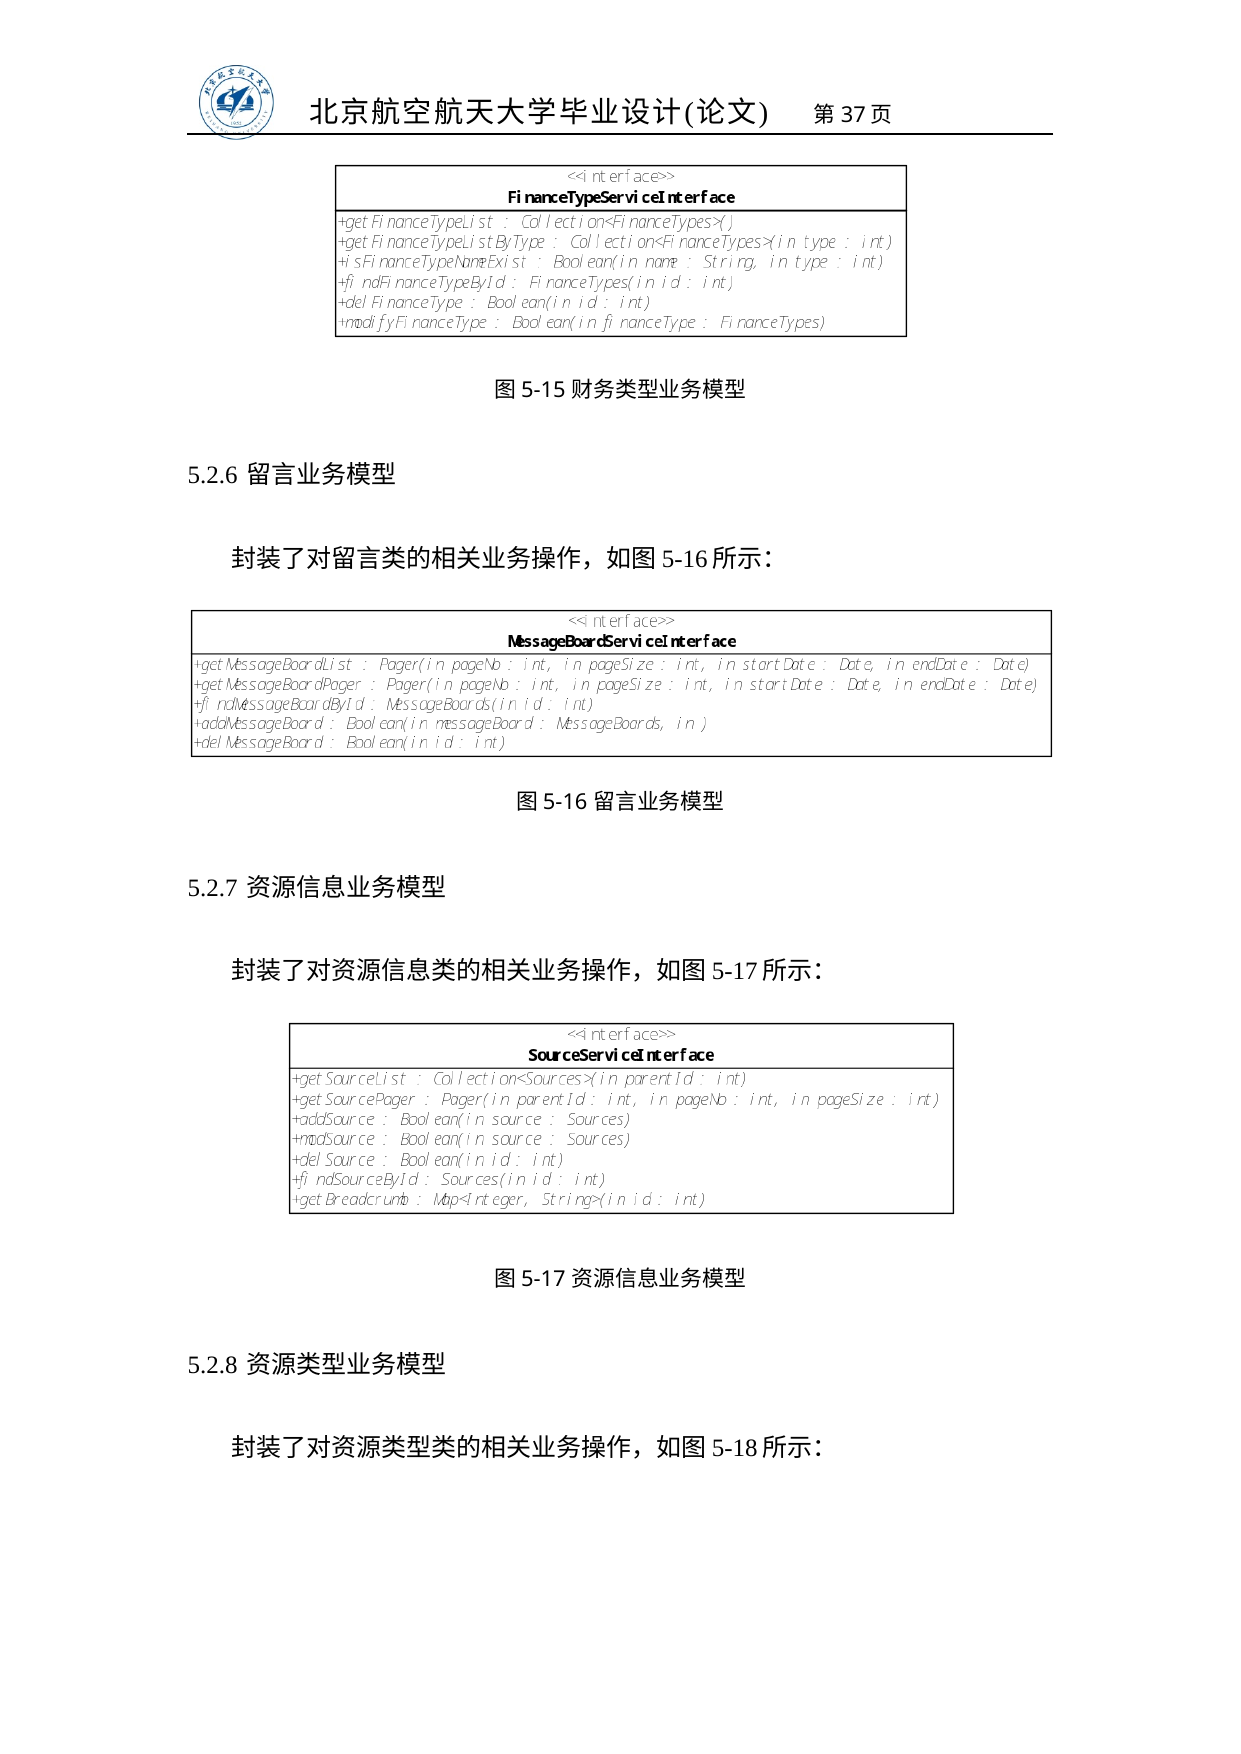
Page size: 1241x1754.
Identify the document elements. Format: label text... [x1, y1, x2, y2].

text 封装了对资源信息类的相关业务操作，如图 5-17所示： [187, 936, 1053, 1001]
text 资源信息业务模型 [187, 853, 1053, 918]
text 封装了对资源类型类的相关业务操作，如图 5-18所示： [187, 1413, 1053, 1478]
text 图 5-17 资源信息业务模型 [187, 1261, 1053, 1293]
text 图 5-15 财务类型业务模型 [187, 371, 1053, 404]
picture [198, 135, 274, 140]
text 封装了对留言类的相关业务操作，如图 5-16所示： [187, 524, 1053, 589]
text 资源类型业务模型 [187, 1330, 1053, 1395]
picture [198, 65, 274, 133]
text 图 5-16 留言业务模型 [187, 784, 1053, 816]
text 留言业务模型 [187, 441, 1053, 506]
